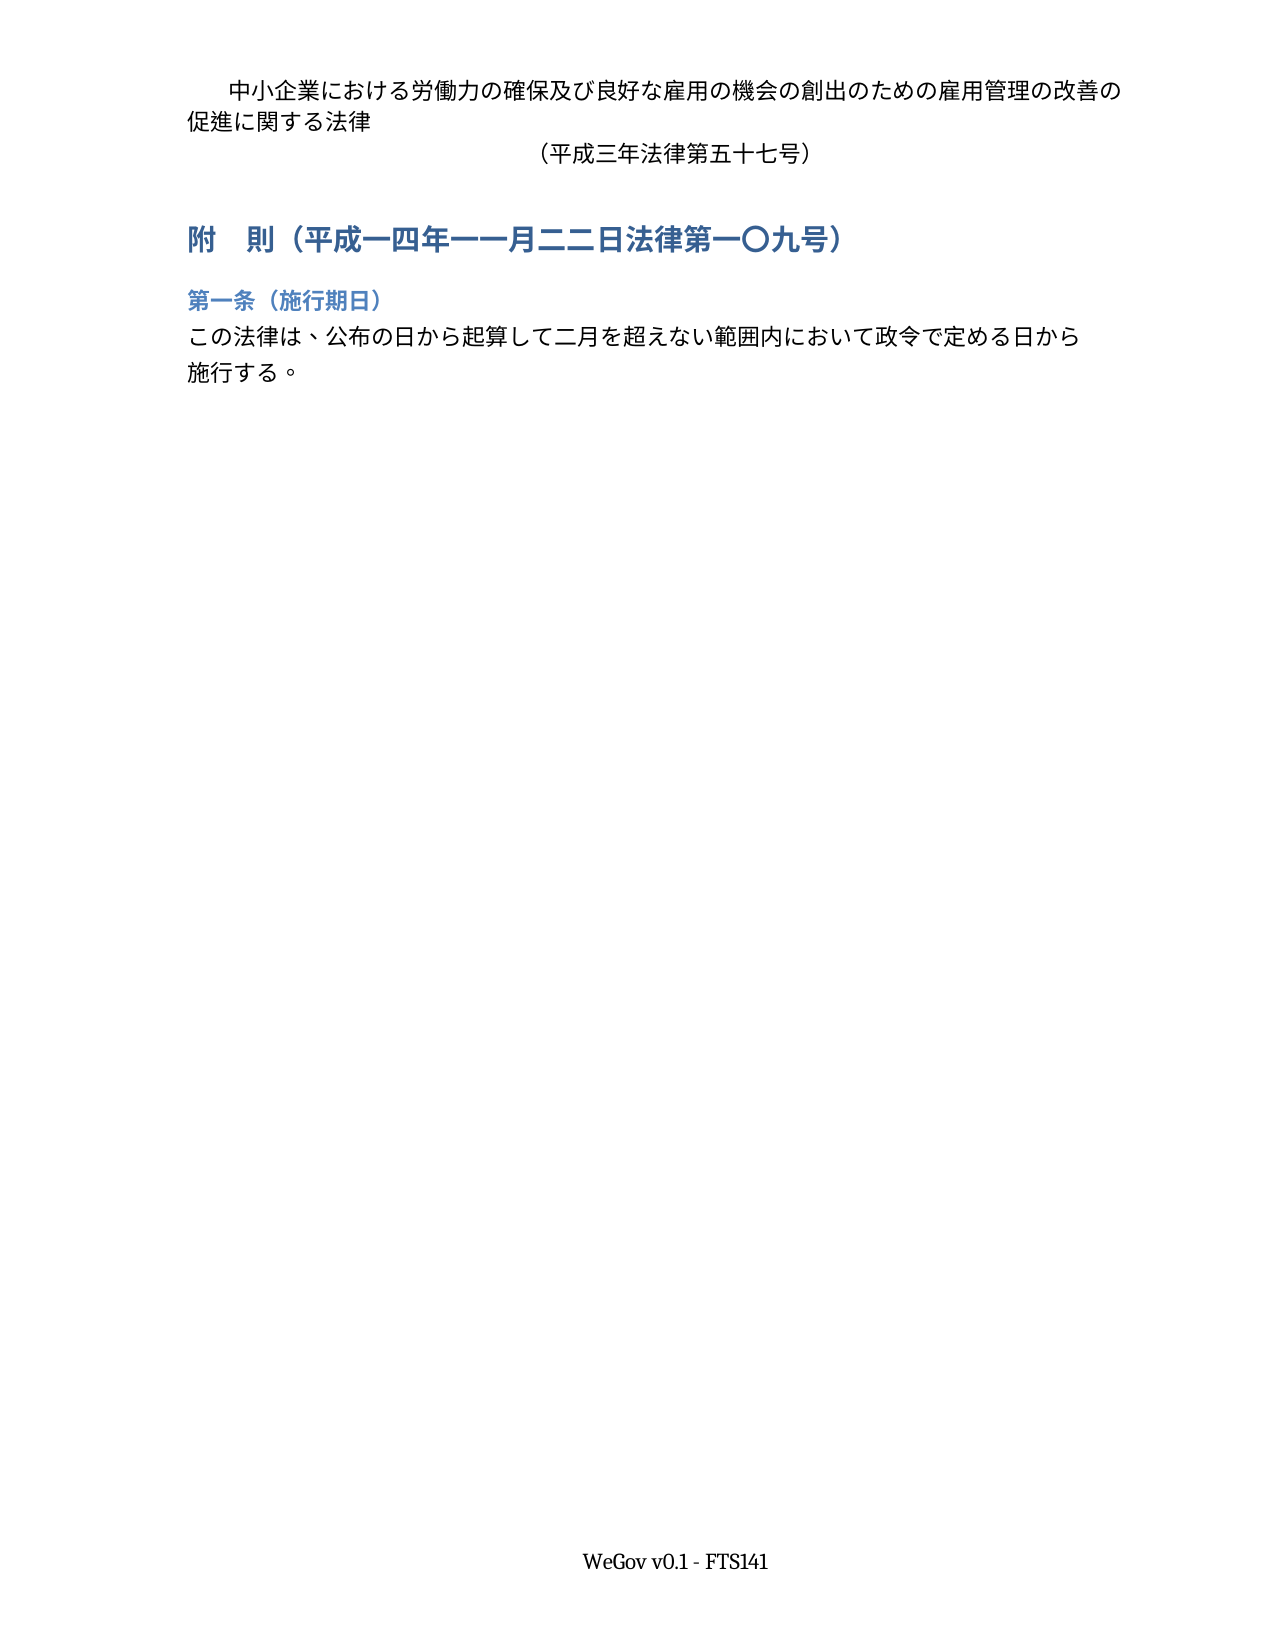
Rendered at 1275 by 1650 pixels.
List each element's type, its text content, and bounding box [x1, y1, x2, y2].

text この法律は、公布の日から起算して二月を超えない範囲内において政令で定める日から施行する。 [187, 321, 1087, 388]
subtitle 第一条（施行期日） [187, 285, 1087, 316]
subtitle 附 則（平成一四年一一月二二日法律第一〇九号） [187, 219, 1087, 258]
